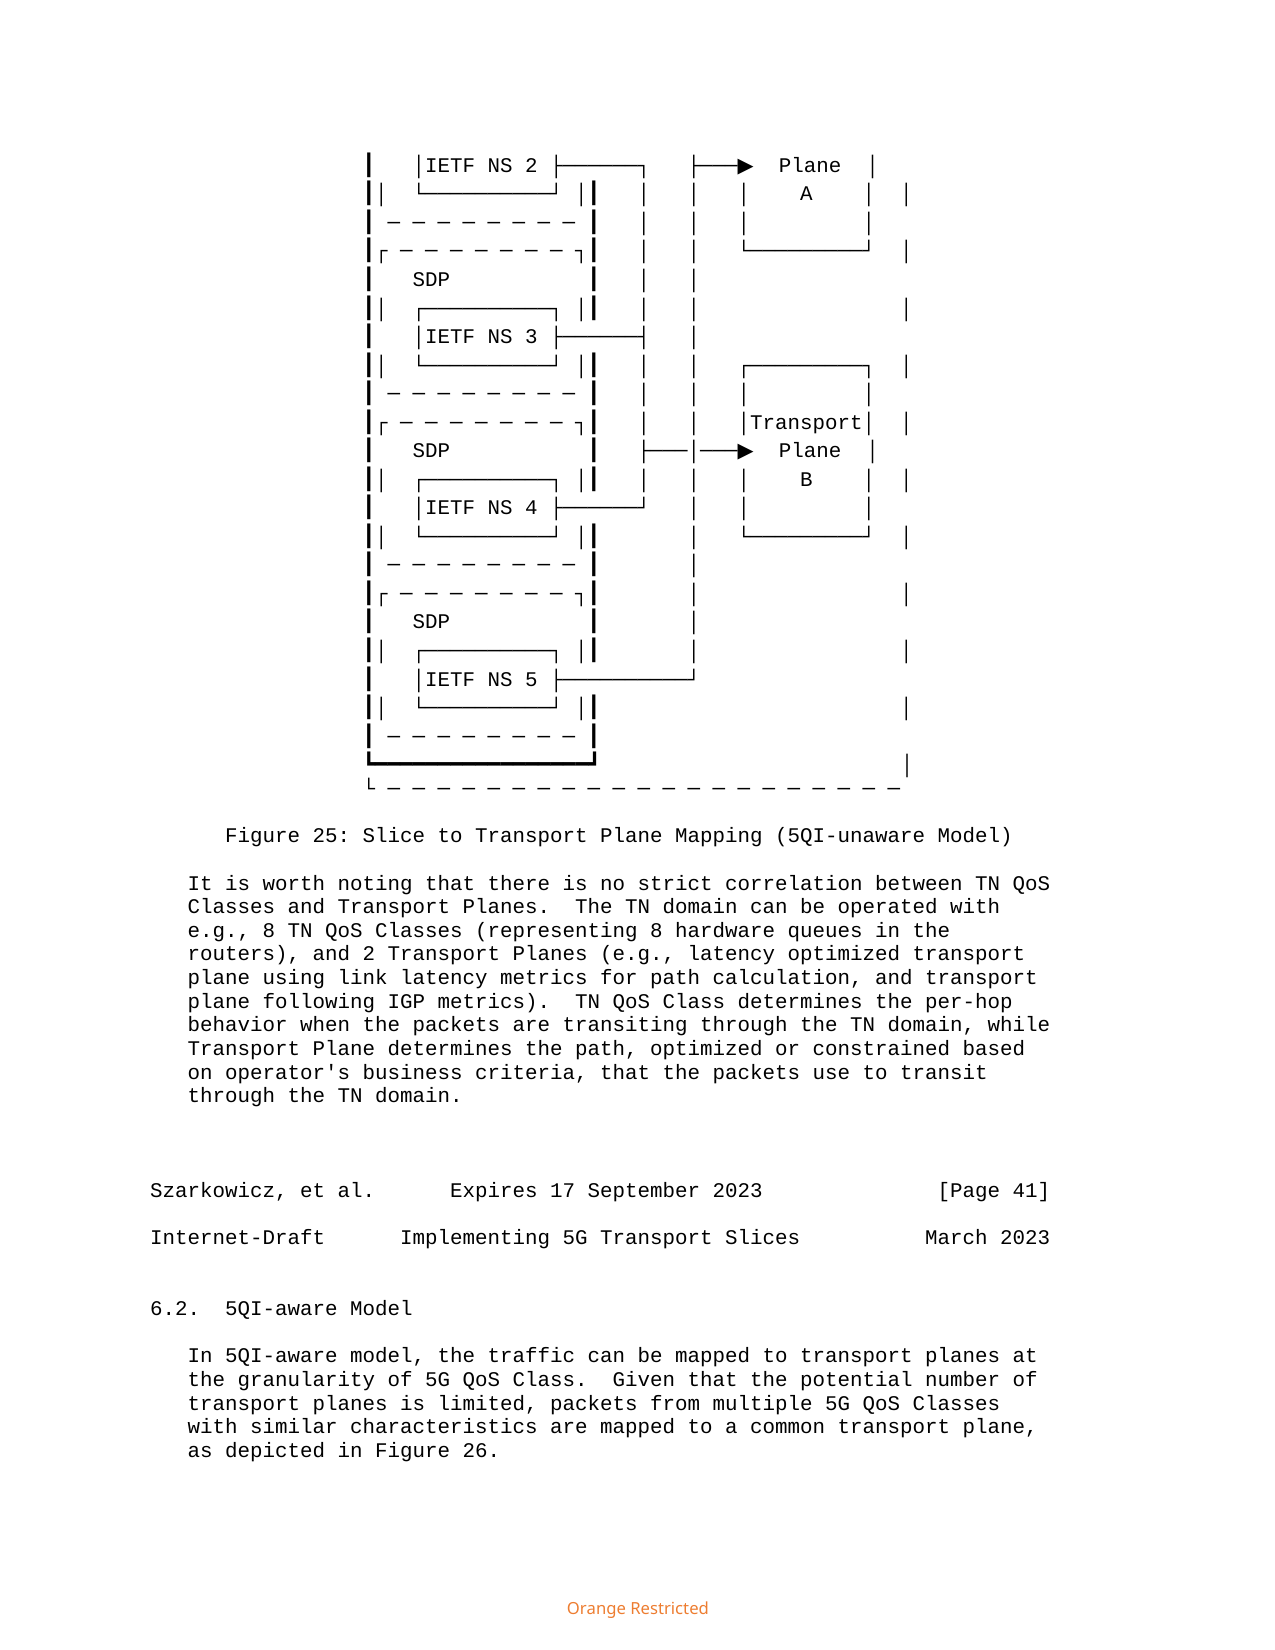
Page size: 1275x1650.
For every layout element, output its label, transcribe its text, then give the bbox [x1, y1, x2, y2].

text ┃│ ┌──────────┐ │┃ │ │ │ [150, 293, 1125, 321]
text ┃│ ┌──────────┐ │┃ │ │ [150, 635, 1125, 664]
text routers), and 2 Transport Planes (e.g., latency optimized transport [150, 943, 1125, 967]
text e.g., 8 TN QoS Classes (representing 8 hardware queues in the [150, 920, 1125, 943]
text It is worth noting that there is no strict correlation between TN QoS [150, 872, 1125, 896]
text Figure 25: Slice to Transport Plane Mapping (5QI-unaware Model) [150, 825, 1125, 849]
text behavior when the packets are transiting through the TN domain, while [150, 1014, 1125, 1038]
text transport planes is limited, packets from multiple 5G QoS Classes [150, 1393, 1125, 1416]
text ┃┌ ─ ─ ─ ─ ─ ─ ─ ┐┃ │ │ [150, 578, 1125, 607]
text ┃│ └──────────┘ │┃ │ [150, 692, 1125, 721]
text 6.2. 5QI-aware Model [150, 1298, 1125, 1322]
text plane following IGP metrics). TN QoS Class determines the per-hop [150, 991, 1125, 1014]
text ┃ ─ ─ ─ ─ ─ ─ ─ ─ ┃ [150, 721, 1125, 749]
text through the TN domain. [150, 1085, 1125, 1109]
text ┃ │IETF NS 2 ├──────┐ ├───▶ Plane │ [150, 150, 1125, 178]
text the granularity of 5G QoS Class. Given that the potential number of [150, 1369, 1125, 1393]
text ┃│ ┌──────────┐ │┃ │ │ │ B │ │ [150, 464, 1125, 492]
text ┃ │IETF NS 5 ├──────────┘ [150, 664, 1125, 692]
text on operator's business criteria, that the packets use to transit [150, 1062, 1125, 1085]
text ┃│ └──────────┘ │┃ │ └─────────┘ │ [150, 521, 1125, 549]
text ┗━━━━━━━━━━━━━━━━━┛ │ [150, 749, 1125, 778]
text ┃ ─ ─ ─ ─ ─ ─ ─ ─ ┃ │ │ │ │ [150, 207, 1125, 236]
text ┃ │IETF NS 4 ├──────┘ │ │ │ [150, 492, 1125, 521]
text └ ─ ─ ─ ─ ─ ─ ─ ─ ─ ─ ─ ─ ─ ─ ─ ─ ─ ─ ─ ─ ─ [150, 778, 1125, 802]
text ┃┌ ─ ─ ─ ─ ─ ─ ─ ┐┃ │ │ │Transport│ │ [150, 407, 1125, 435]
text Classes and Transport Planes. The TN domain can be operated with [150, 896, 1125, 920]
text ┃ ─ ─ ─ ─ ─ ─ ─ ─ ┃ │ │ │ │ [150, 378, 1125, 407]
text Szarkowicz, et al. Expires 17 September 2023 [Page 41] [150, 1180, 1125, 1203]
text ┃┌ ─ ─ ─ ─ ─ ─ ─ ┐┃ │ │ └─────────┘ │ [150, 236, 1125, 264]
text ┃ SDP ┃ ├───│───▶ Plane │ [150, 435, 1125, 464]
text In 5QI-aware model, the traffic can be mapped to transport planes at [150, 1345, 1125, 1369]
text ┃ SDP ┃ │ │ [150, 264, 1125, 293]
text Internet-Draft Implementing 5G Transport Slices March 2023 [150, 1227, 1125, 1251]
text with similar characteristics are mapped to a common transport plane, [150, 1416, 1125, 1440]
text as depicted in Figure 26. [150, 1440, 1125, 1464]
text ┃ SDP ┃ │ [150, 607, 1125, 635]
text plane using link latency metrics for path calculation, and transport [150, 967, 1125, 991]
text Transport Plane determines the path, optimized or constrained based [150, 1038, 1125, 1062]
text ┃│ └──────────┘ │┃ │ │ ┌─────────┐ │ [150, 350, 1125, 378]
text ┃ │IETF NS 3 ├──────┤ │ [150, 321, 1125, 350]
text ┃ ─ ─ ─ ─ ─ ─ ─ ─ ┃ │ [150, 549, 1125, 578]
text ┃│ └──────────┘ │┃ │ │ │ A │ │ [150, 178, 1125, 207]
